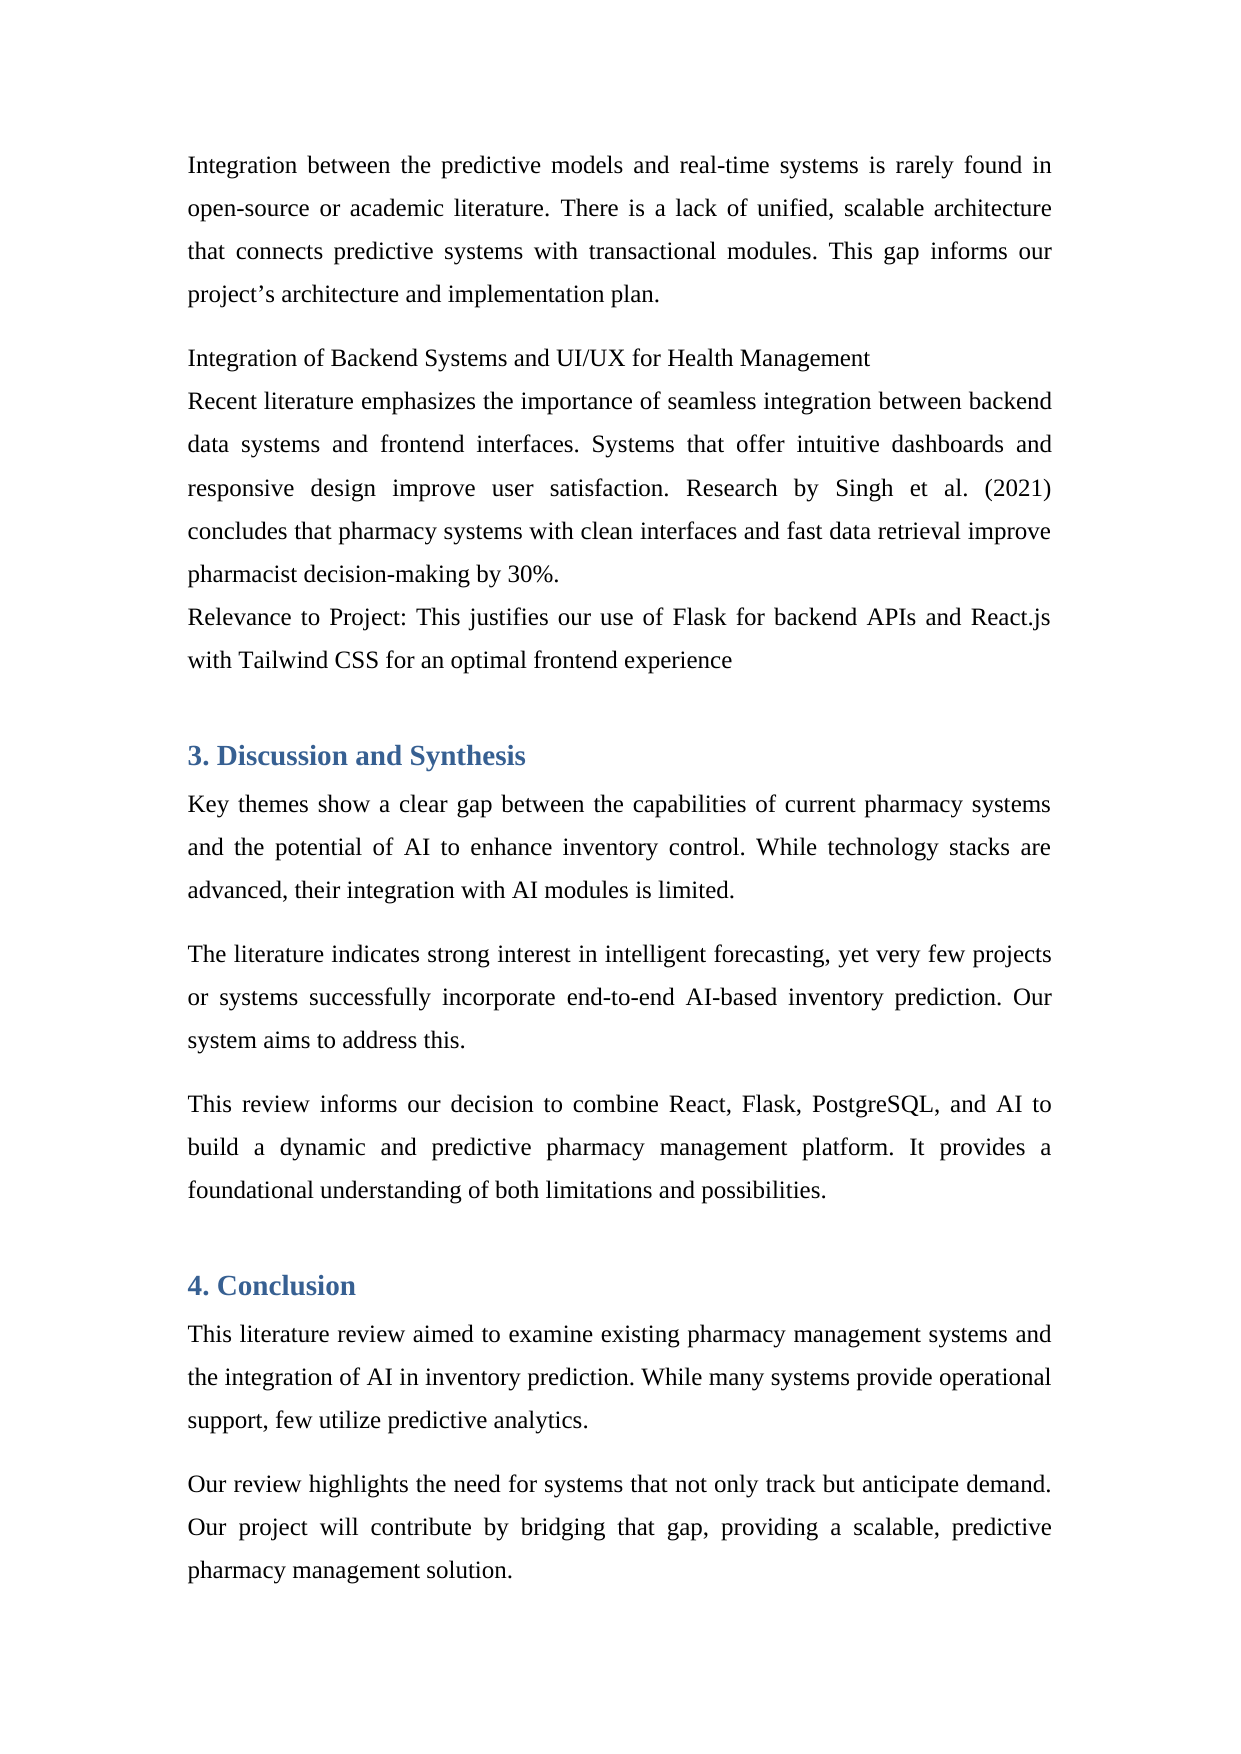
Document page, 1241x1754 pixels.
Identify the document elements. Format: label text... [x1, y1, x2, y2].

text Key themes show a clear gap between the capabilities of current pharmacy systems and the potential of AI to enhance inventory control. While technology stacks are advanced, their integration with AI modules is limited. [187, 789, 1053, 904]
text The literature indicates strong interest in intelligent forecasting, yet very few projects or systems successfully incorporate end-to-end AI-based inventory prediction. Our system aims to address this. [187, 939, 1053, 1054]
text Our review highlights the need for systems that not only track but anticipate demand. Our project will contribute by bridging that gap, providing a scalable, predictive pharmacy management solution. [187, 1469, 1053, 1584]
text Integration of Backend Systems and UI/UX for Health Management Recent literature emphasizes the importance of seamless integration between backend data systems and frontend interfaces. Systems that offer intuitive dashboards and responsive design improve user satisfaction. Research by Singh et al. (2021) concludes that pharmacy systems with clean interfaces and fast data retrieval improve pharmacist decision-making by 30%. Relevance to Project: This justifies our use of Flask for backend APIs and React.js with Tailwind CSS for an optimal frontend experience [187, 343, 1053, 674]
subtitle 3. Discussion and Synthesis [187, 738, 1053, 772]
subtitle 4. Conclusion [187, 1268, 1053, 1302]
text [187, 150, 1053, 308]
text This review informs our decision to combine React, Flask, PostgreSQL, and AI to build a dynamic and predictive pharmacy management platform. It provides a foundational understanding of both limitations and possibilities. [187, 1089, 1053, 1204]
text This literature review aimed to examine existing pharmacy management systems and the integration of AI in inventory prediction. While many systems provide operational support, few utilize predictive analytics. [187, 1319, 1053, 1434]
